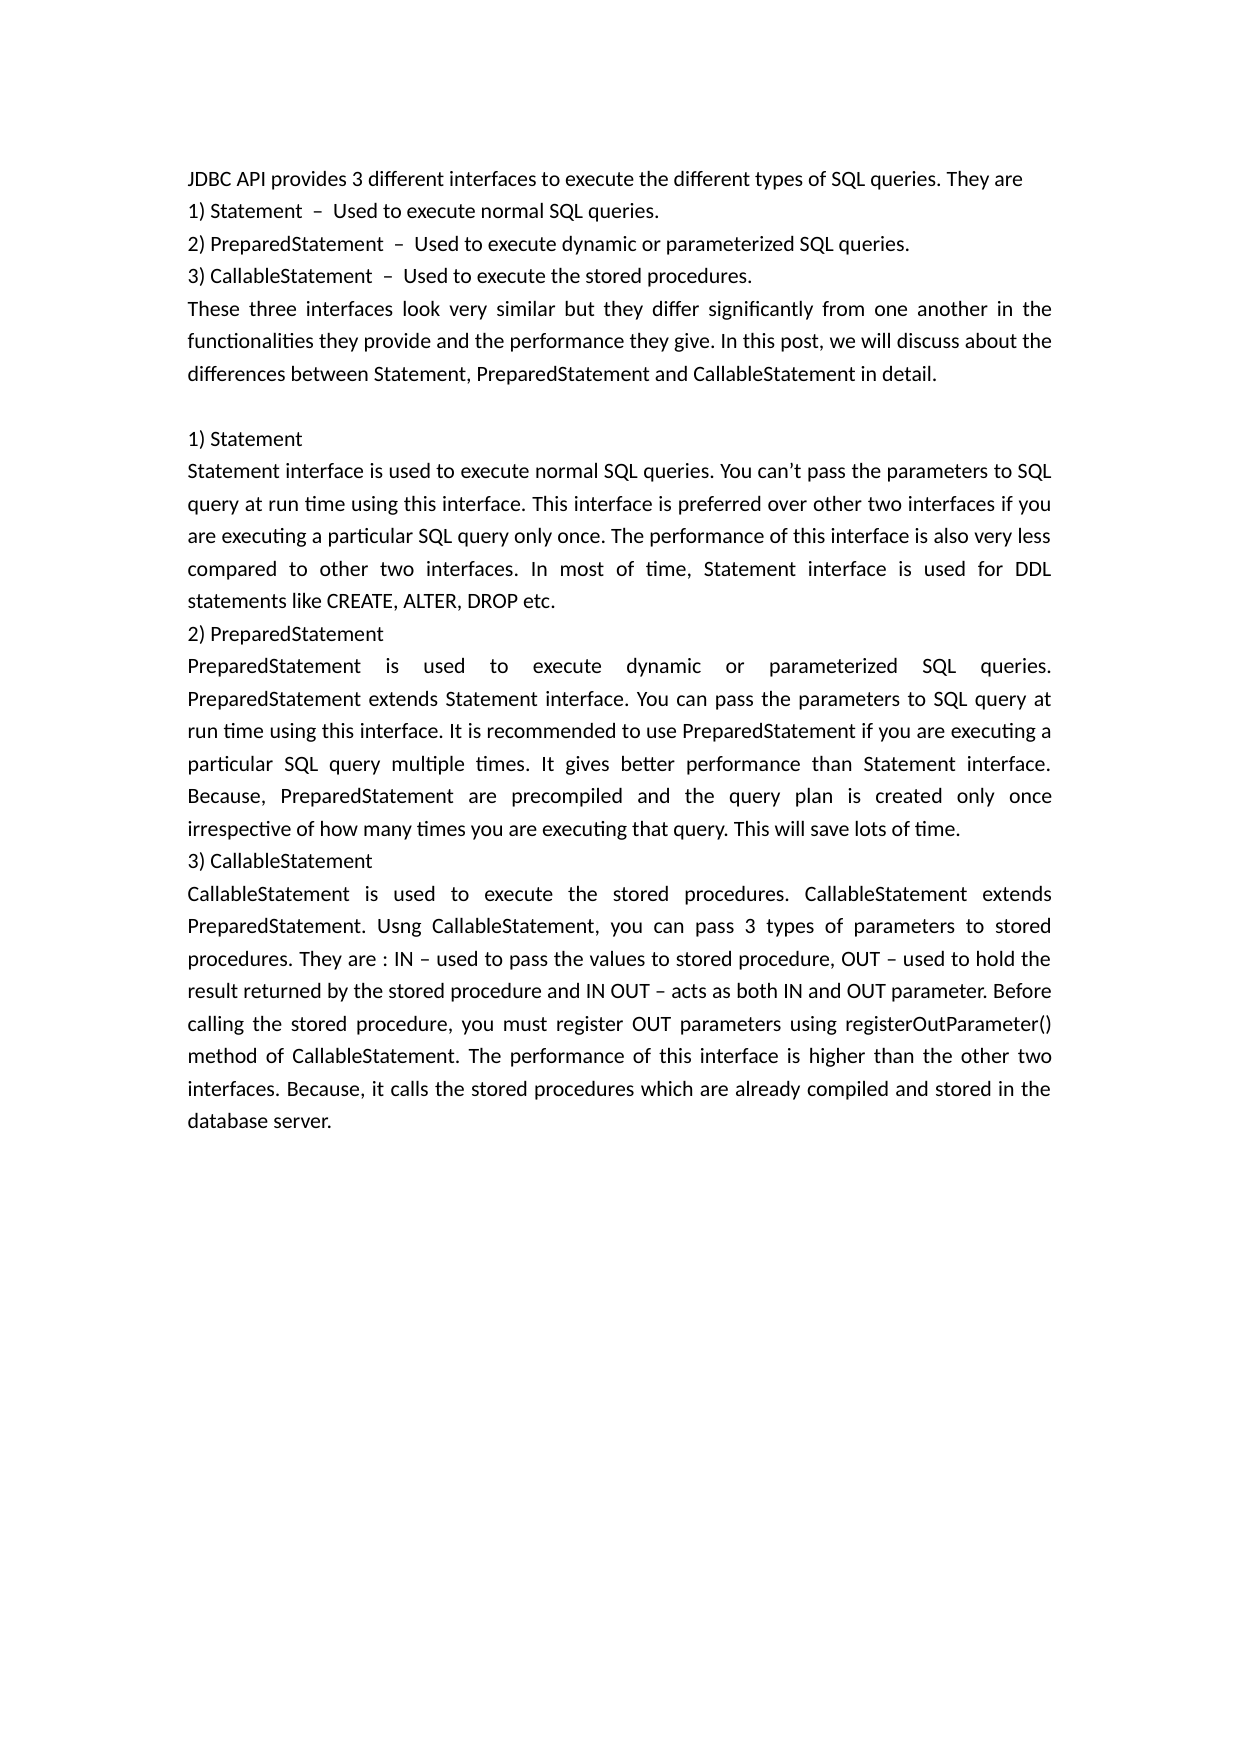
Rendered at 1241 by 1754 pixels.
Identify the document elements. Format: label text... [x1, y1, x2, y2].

list PreparedStatement is used to execute dynamic or parameterized SQL queries. PreparedStatement extends Statement interface. You can pass the parameters to SQL query at run time using this interface. It is recommended to use PreparedStatement if you are executing a particular SQL query multiple times. It gives better performance than Statement interface. Because, PreparedStatement are precompiled and the query plan is created only once irrespective of how many times you are executing that query. This will save lots of time. [187, 649, 1053, 844]
list 3) CallableStatement [187, 844, 1053, 877]
list CallableStatement – Used to execute the stored procedures. [187, 259, 1053, 292]
list 2) PreparedStatement [187, 617, 1053, 649]
text JDBC API provides 3 different interfaces to execute the different types of SQL queries. They are [187, 162, 1053, 194]
text 1) Statement – Used to execute normal SQL queries. [187, 194, 1053, 227]
list Statement interface is used to execute normal SQL queries. You can’t pass the parameters to SQL query at run time using this interface. This interface is preferred over other two interfaces if you are executing a particular SQL query only once. The performance of this interface is also very less compared to other two interfaces. In most of time, Statement interface is used for DDL statements like CREATE, ALTER, DROP etc. [187, 454, 1053, 617]
list These three interfaces look very similar but they differ significantly from one another in the functionalities they provide and the performance they give. In this post, we will discuss about the differences between Statement, PreparedStatement and CallableStatement in detail. [187, 292, 1053, 389]
list CallableStatement is used to execute the stored procedures. CallableStatement extends PreparedStatement. Usng CallableStatement, you can pass 3 types of parameters to stored procedures. They are : IN – used to pass the values to stored procedure, OUT – used to hold the result returned by the stored procedure and IN OUT – acts as both IN and OUT parameter. Before calling the stored procedure, you must register OUT parameters using registerOutParameter() method of CallableStatement. The performance of this interface is higher than the other two interfaces. Because, it calls the stored procedures which are already compiled and stored in the database server. [187, 877, 1053, 1137]
text 2) PreparedStatement – Used to execute dynamic or parameterized SQL queries. [187, 227, 1053, 259]
list 1) Statement [187, 422, 1053, 454]
